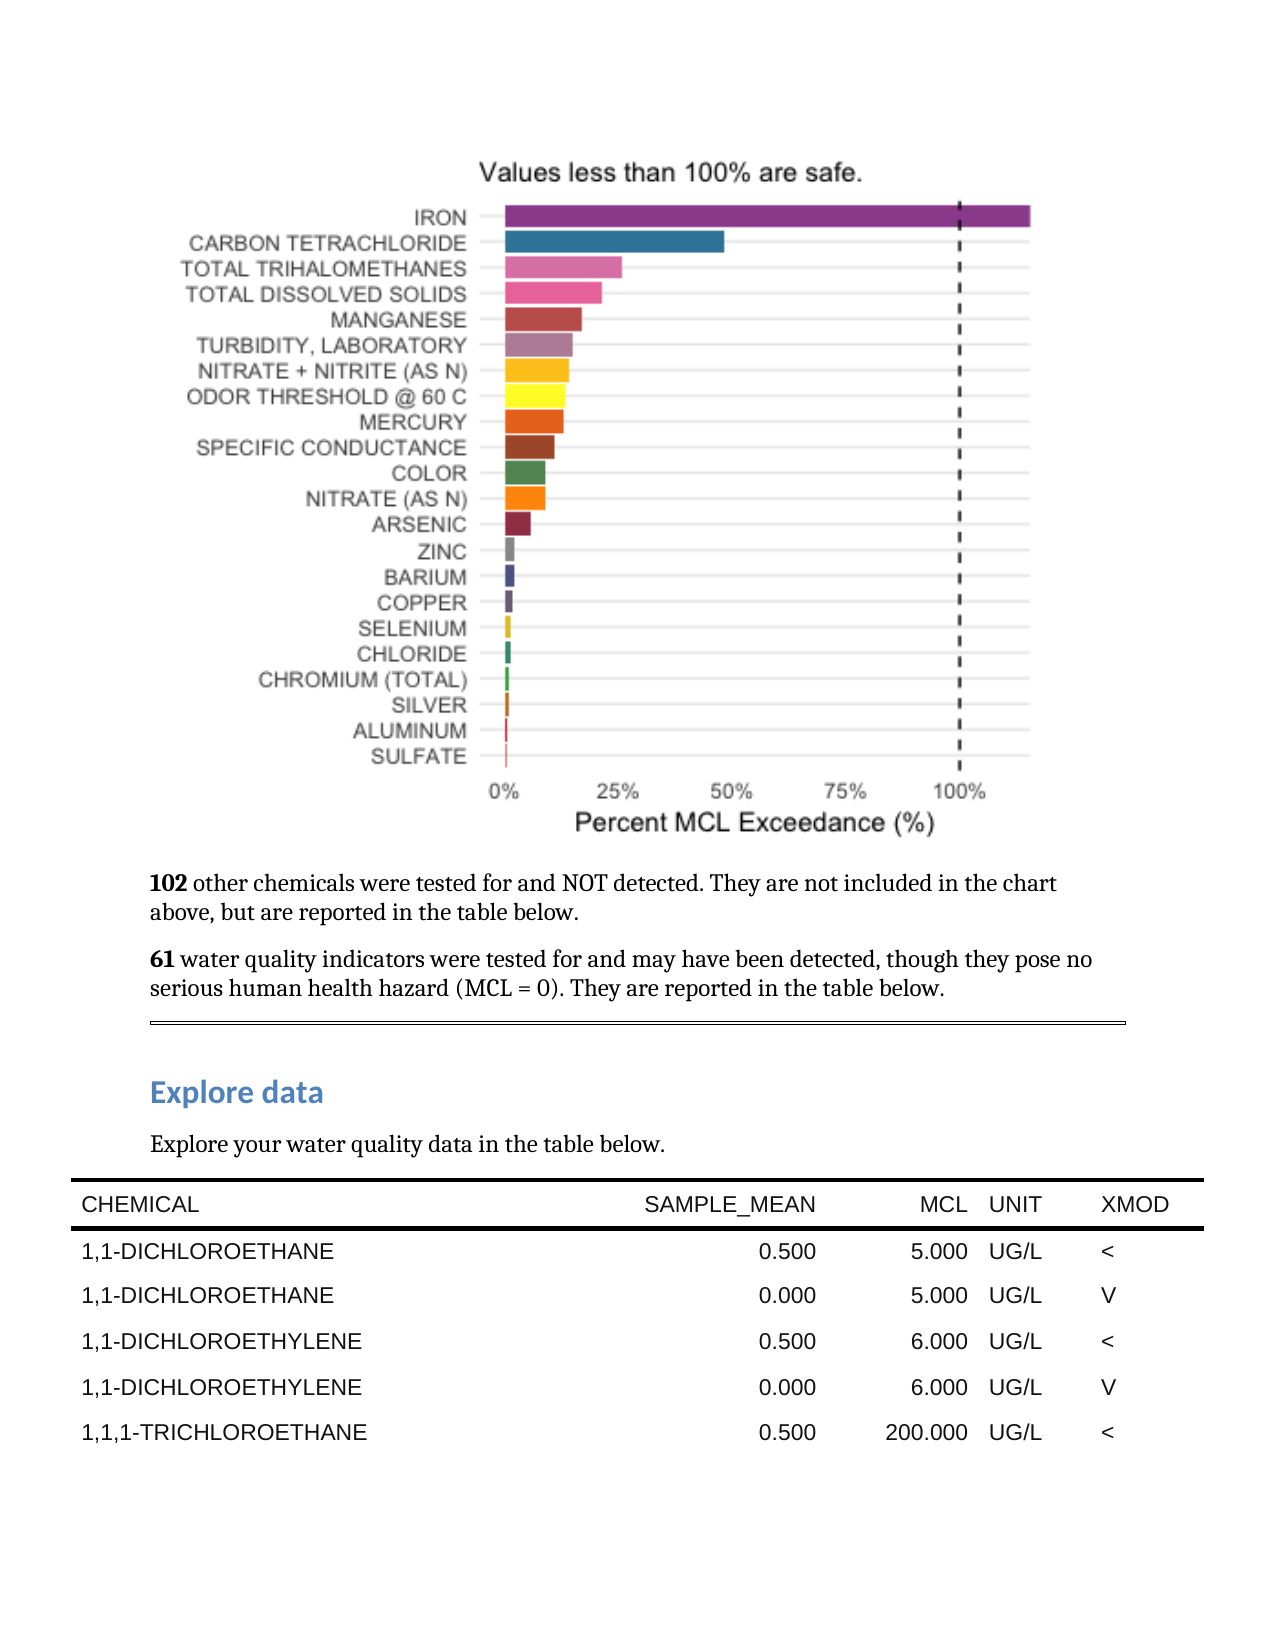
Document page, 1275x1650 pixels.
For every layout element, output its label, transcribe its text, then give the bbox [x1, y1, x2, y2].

table_cell 5.000 [826, 1231, 978, 1272]
table_cell UG/L [978, 1231, 1090, 1272]
table_cell 1,1-DICHLOROETHYLENE [71, 1364, 614, 1410]
text Explore your water quality data in the table below. [150, 1130, 1125, 1159]
table_cell 1,1,1-TRICHLOROETHANE [71, 1410, 614, 1456]
table_cell V [1090, 1364, 1204, 1410]
table_header CHEMICAL [71, 1182, 614, 1226]
table_cell 0.000 [614, 1364, 826, 1410]
text 102 other chemicals were tested for and NOT detected. They are not included in the chart above, but are reported in the table below. [150, 869, 1125, 926]
table_cell 6.000 [826, 1318, 978, 1364]
table_cell 0.500 [614, 1231, 826, 1272]
table_header MCL [826, 1182, 978, 1226]
table_cell V [1090, 1272, 1204, 1318]
picture [168, 150, 1044, 850]
table_header SAMPLE_MEAN [614, 1182, 826, 1226]
table_cell UG/L [978, 1272, 1090, 1318]
table_cell 1,1-DICHLOROETHYLENE [71, 1318, 614, 1364]
table_cell < [1090, 1231, 1204, 1272]
table_cell UG/L [978, 1318, 1090, 1364]
table_header UNIT [978, 1182, 1090, 1226]
text 61 water quality indicators were tested for and may have been detected, though they pose no serious human health hazard (MCL = 0). They are reported in the table below. [150, 945, 1125, 1002]
table_cell < [1090, 1318, 1204, 1364]
table_cell < [1090, 1410, 1204, 1456]
table_header XMOD [1090, 1182, 1204, 1226]
table_cell UG/L [978, 1410, 1090, 1456]
table_cell 5.000 [826, 1272, 978, 1318]
table_cell 6.000 [826, 1364, 978, 1410]
subtitle Explore data [150, 1071, 1125, 1112]
table_cell 0.500 [614, 1318, 826, 1364]
table_cell 0.000 [614, 1272, 826, 1318]
table_cell 200.000 [826, 1410, 978, 1456]
table_cell 1,1-DICHLOROETHANE [71, 1231, 614, 1272]
table_cell 0.500 [614, 1410, 826, 1456]
table_cell 1,1-DICHLOROETHANE [71, 1272, 614, 1318]
table_cell UG/L [978, 1364, 1090, 1410]
